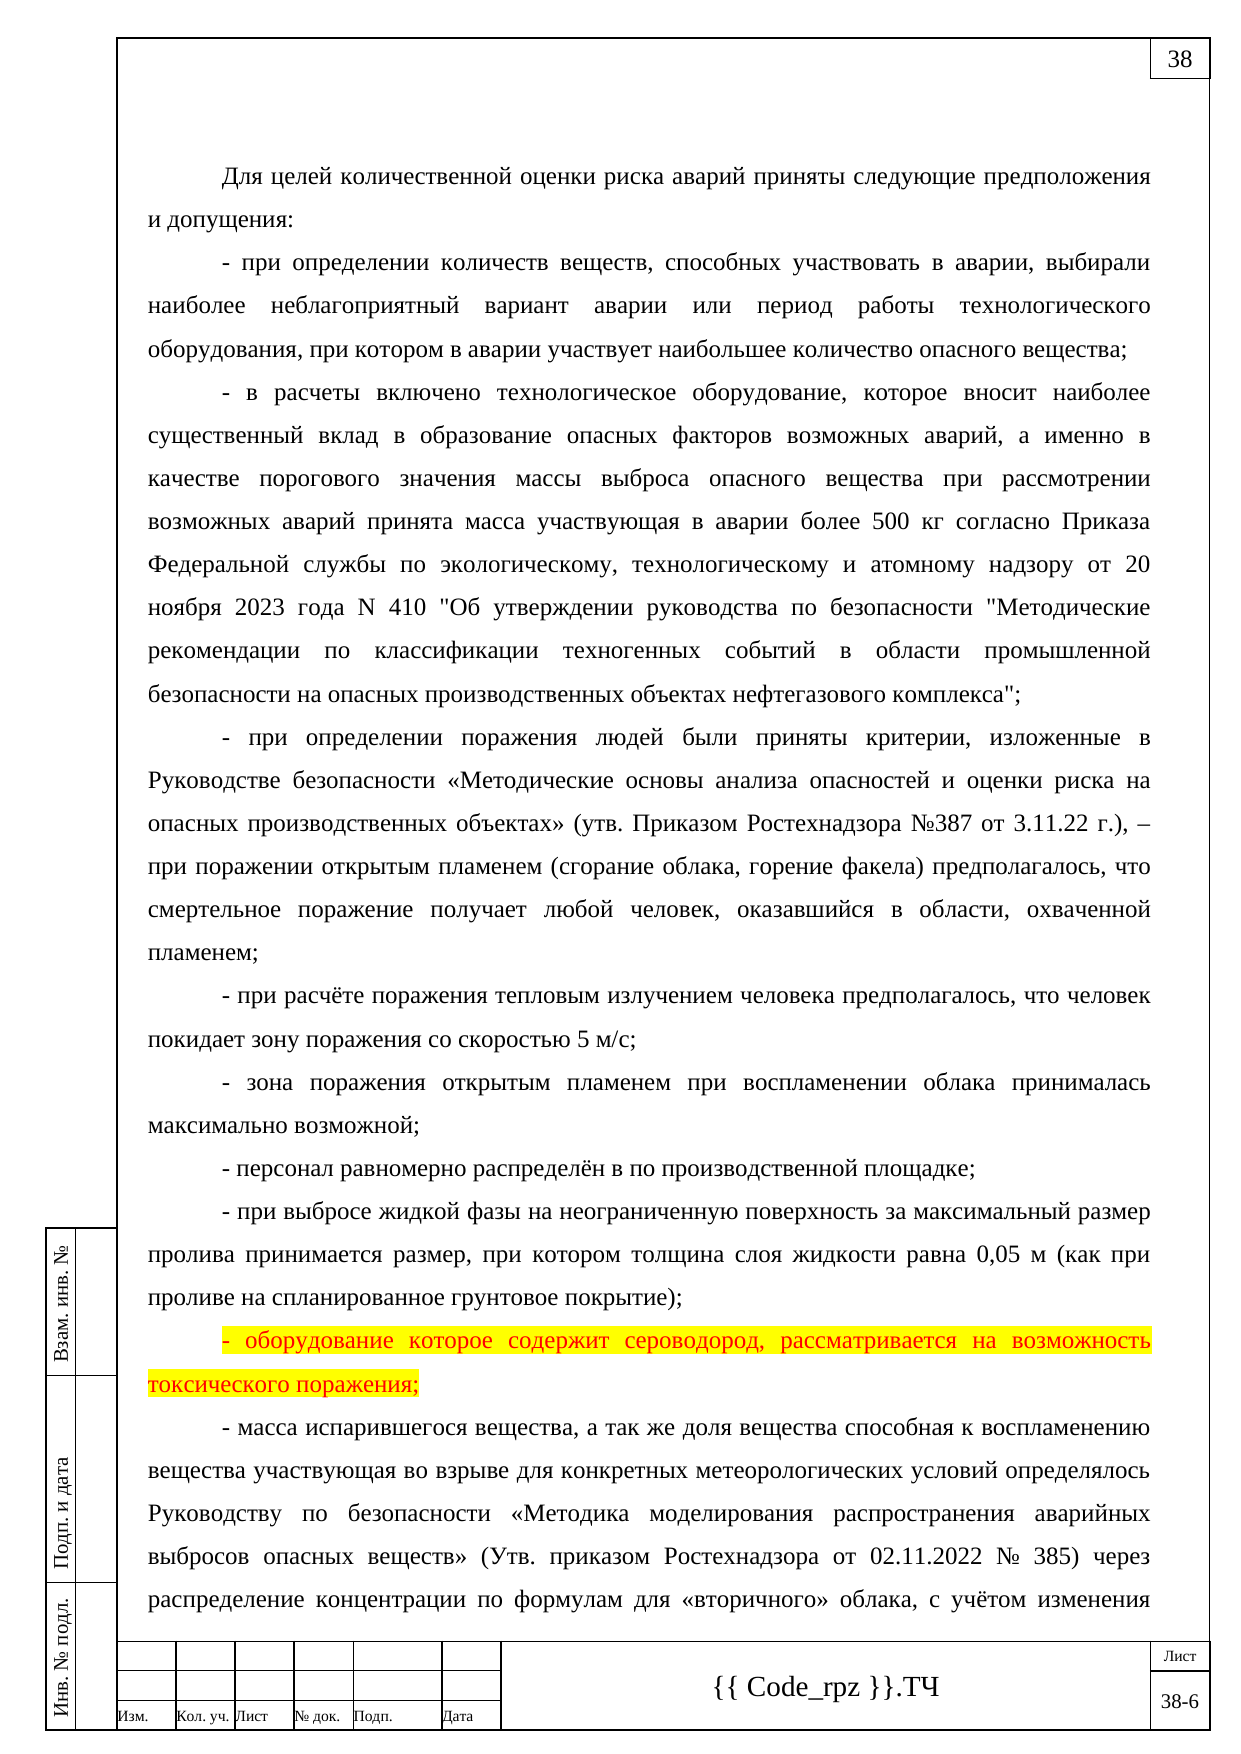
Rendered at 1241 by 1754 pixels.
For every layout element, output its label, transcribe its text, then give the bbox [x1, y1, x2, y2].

text - оборудование которое содержит сероводород, рассматривается на возможность токсического поражения; [148, 1326, 1152, 1397]
text - в расчеты включено технологическое оборудование, которое вносит наиболее существенный вклад в образование опасных факторов возможных аварий, а именно в качестве порогового значения массы выброса опасного вещества при рассмотрении возможных аварий принята масса участвующая в аварии более 500 кг согласно Приказа Федеральной службы по экологическому, технологическому и атомному надзору от 20 ноября 2023 года N 410 "Об утверждении руководства по безопасности "Методические рекомендации по классификации техногенных событий в области промышленной безопасности на опасных производственных объектах нефтегазового комплекса"; [148, 377, 1152, 707]
text - при определении количеств веществ, способных участвовать в аварии, выбирали наиболее неблагоприятный вариант аварии или период работы технологического оборудования, при котором в аварии участвует наибольшее количество опасного вещества; [148, 247, 1152, 362]
text Для целей количественной оценки риска аварий приняты следующие предположения и допущения: [148, 161, 1152, 233]
text - персонал равномерно распределён в по производственной площадке; [148, 1153, 1152, 1182]
text - при определении поражения людей были приняты критерии, изложенные в Руководстве безопасности «Методические основы анализа опасностей и оценки риска на опасных производственных объектах» (утв. Приказом Ростехнадзора №387 от 3.11.22 г.), – при поражении открытым пламенем (сгорание облака, горение факела) предполагалось, что смертельное поражение получает любой человек, оказавшийся в области, охваченной пламенем; [148, 722, 1152, 966]
text - при выбросе жидкой фазы на неограниченную поверхность за максимальный размер пролива принимается размер, при котором толщина слоя жидкости равна 0,05 м (как при проливе на спланированное грунтовое покрытие); [148, 1196, 1152, 1311]
text - зона поражения открытым пламенем при воспламенении облака принималась максимально возможной; [148, 1067, 1152, 1139]
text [148, 1412, 1152, 1613]
text - при расчёте поражения тепловым излучением человека предполагалось, что человек покидает зону поражения со скоростью 5 м/с; [148, 981, 1152, 1052]
